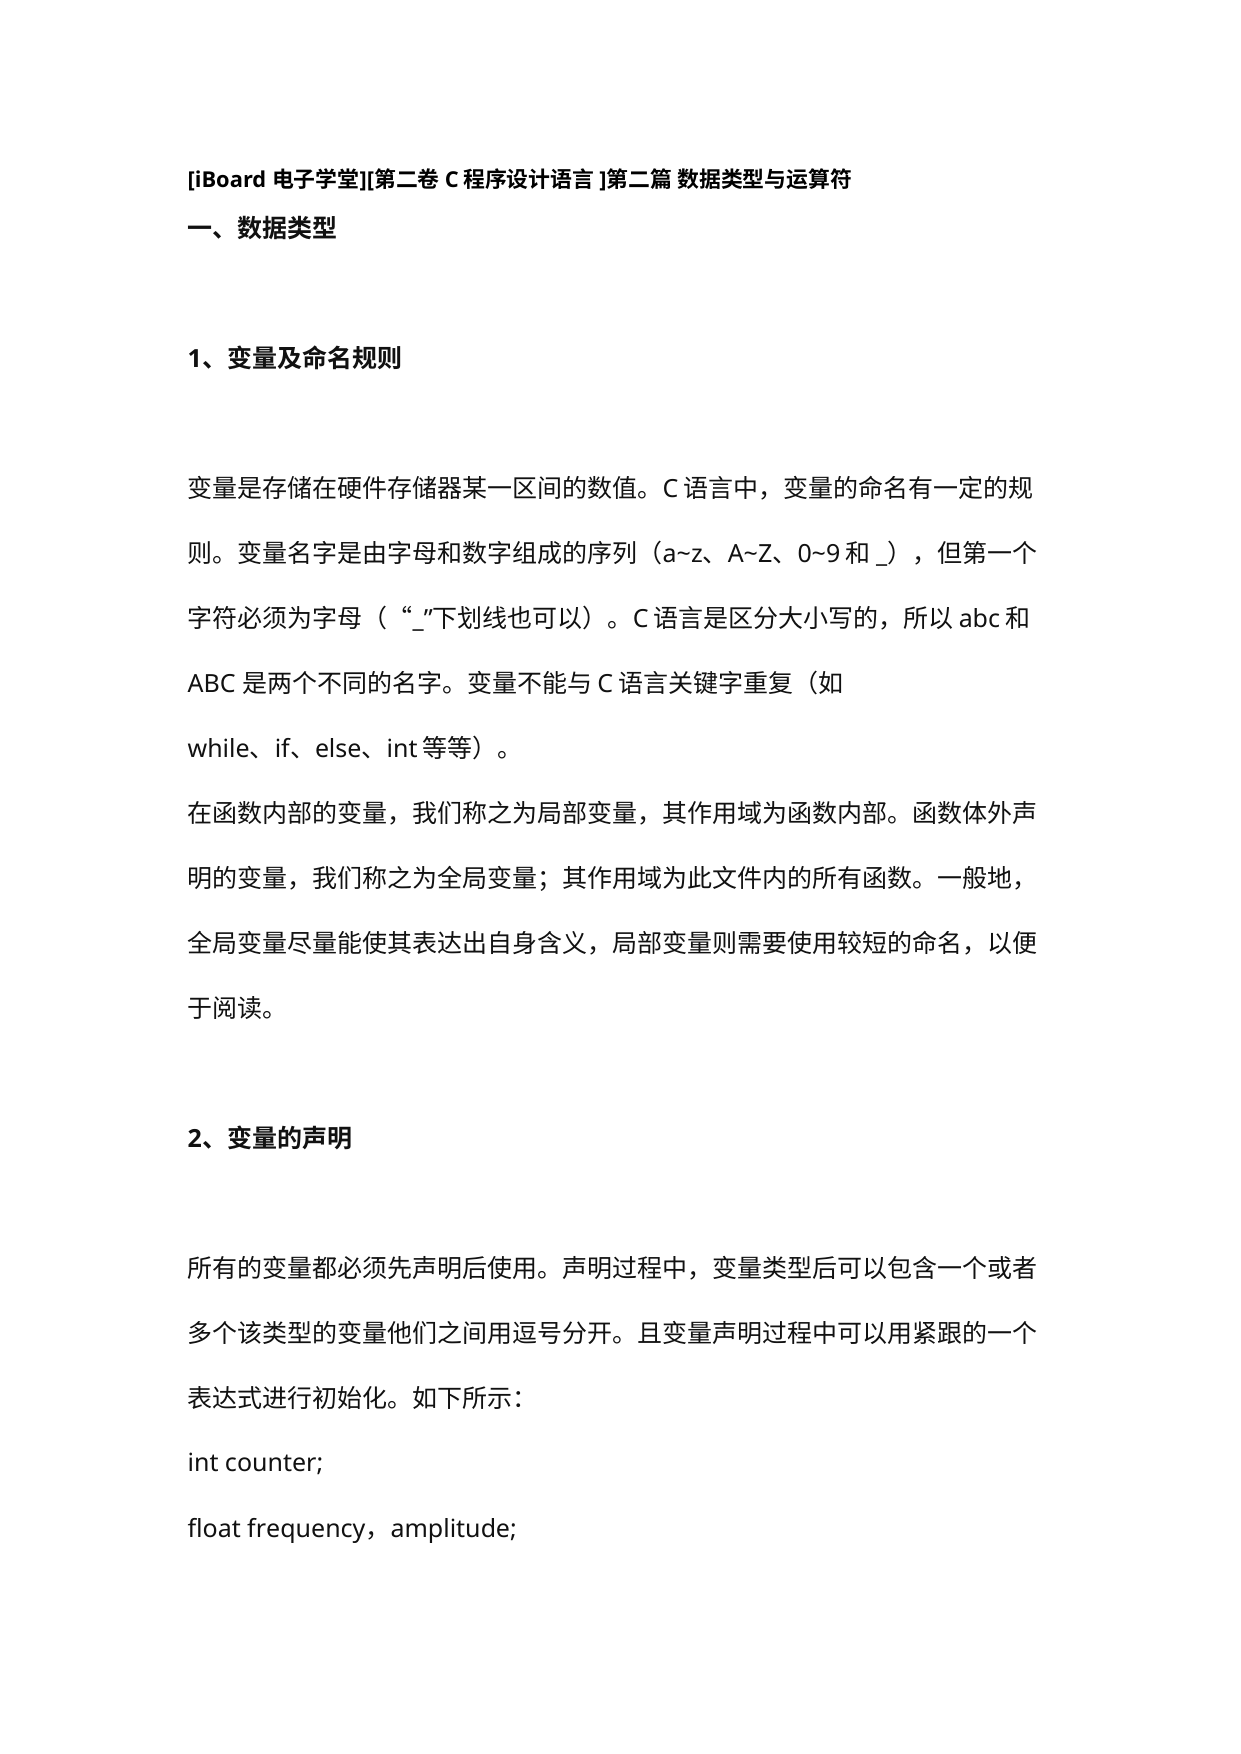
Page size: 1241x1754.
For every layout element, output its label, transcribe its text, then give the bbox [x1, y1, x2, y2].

text 在函数内部的变量，我们称之为局部变量，其作用域为函数内部。函数体外声明的变量，我们称之为全局变量；其作用域为此文件内的所有函数。一般地，全局变量尽量能使其表达出自身含义，局部变量则需要使用较短的命名，以便于阅读。 [187, 779, 1053, 1039]
text 1、变量及命名规则 [187, 324, 1053, 389]
text 变量是存储在硬件存储器某一区间的数值。C语言中，变量的命名有一定的规则。变量名字是由字母和数字组成的序列（a~z、A~Z、0~9和 _），但第一个字符必须为字母（“_”下划线也可以）。C语言是区分大小写的，所以abc和ABC 是两个不同的名字。变量不能与C语言关键字重复（如 while、if、else、int等等）。 [187, 454, 1053, 779]
text float frequency，amplitude; [187, 1494, 1053, 1559]
text [iBoard 电子学堂][第二卷 C程序设计语言 ]第二篇 数据类型与运算符 [187, 162, 1053, 194]
text 所有的变量都必须先声明后使用。声明过程中，变量类型后可以包含一个或者多个该类型的变量他们之间用逗号分开。且变量声明过程中可以用紧跟的一个表达式进行初始化。如下所示： [187, 1234, 1053, 1429]
text 2、变量的声明 [187, 1104, 1053, 1169]
text int counter; [187, 1429, 1053, 1494]
text 一、数据类型 [187, 194, 1053, 259]
